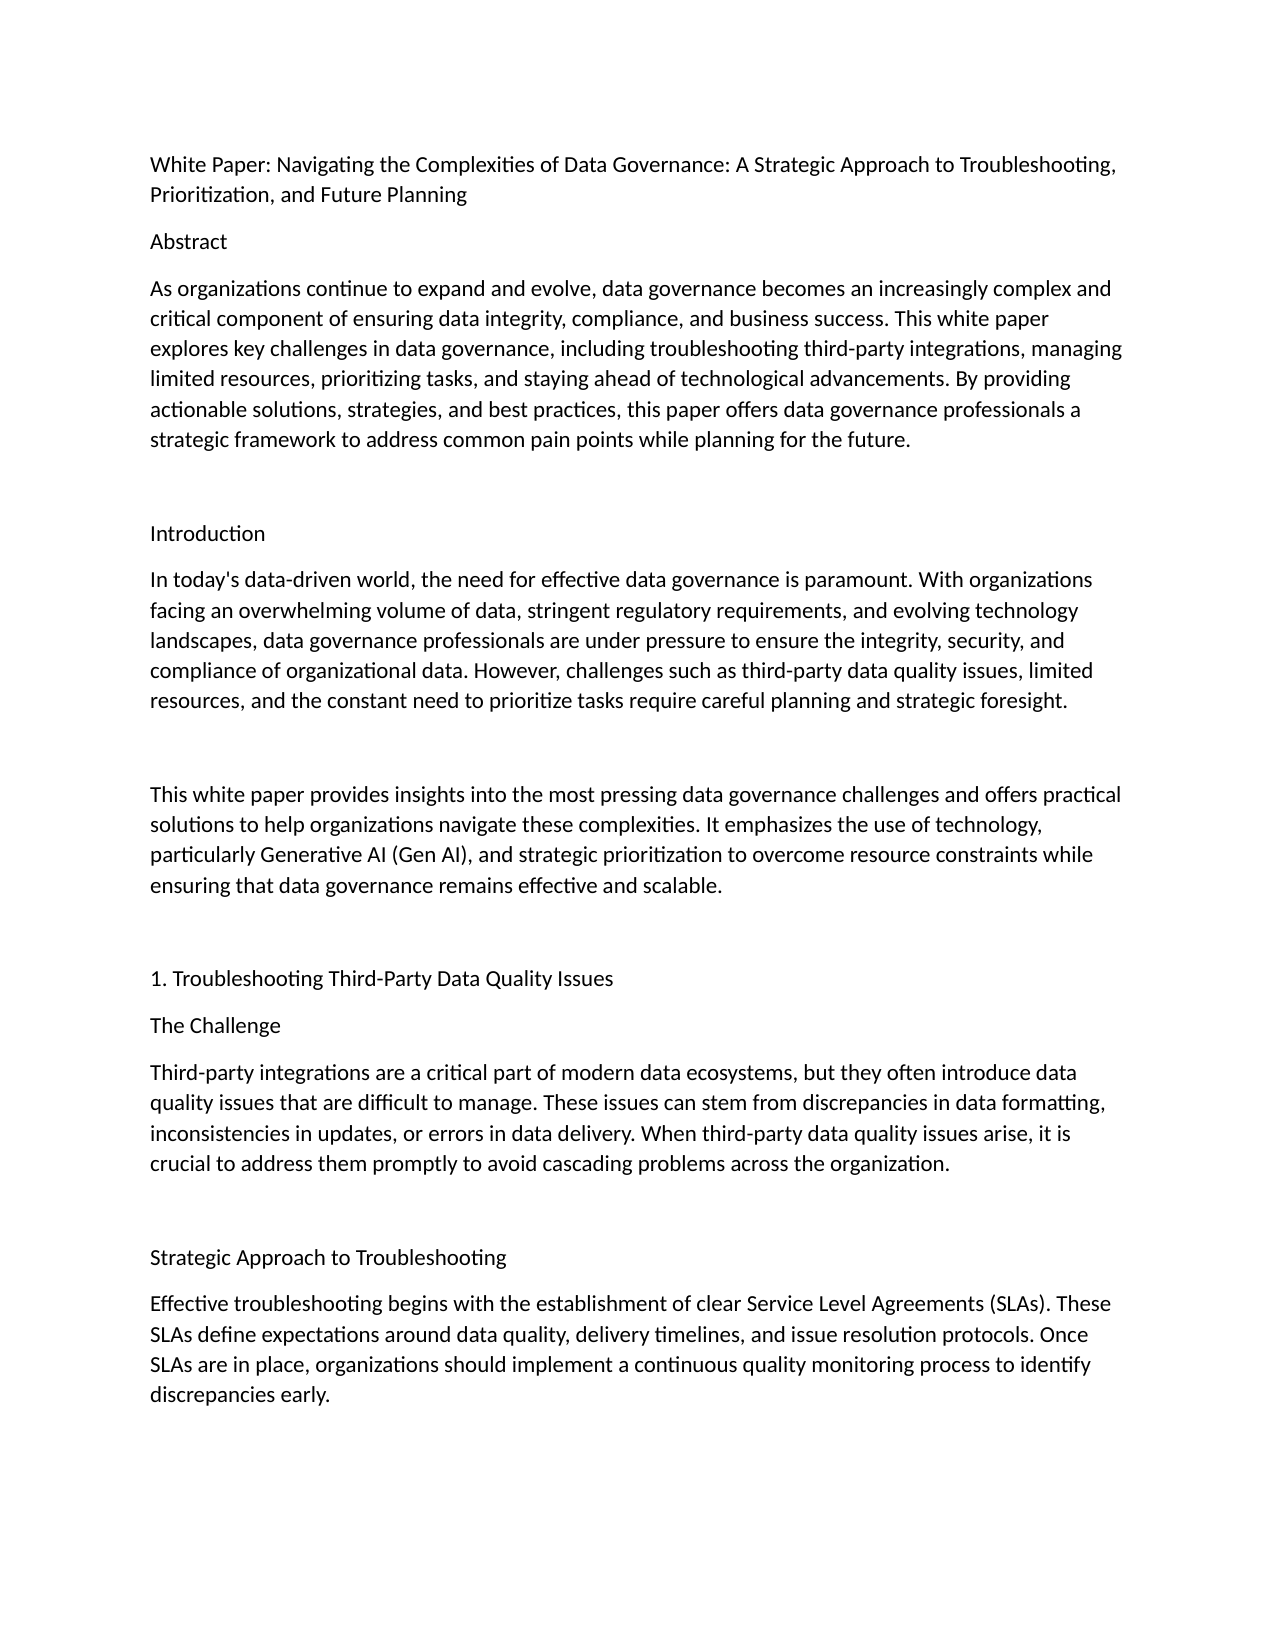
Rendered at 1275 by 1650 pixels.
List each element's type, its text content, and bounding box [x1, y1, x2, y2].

text White Paper: Navigating the Complexities of Data Governance: A Strategic Approach to Troubleshooting, Prioritization, and Future Planning [150, 150, 1125, 208]
text In today's data-driven world, the need for effective data governance is paramount. With organizations facing an overwhelming volume of data, stringent regulatory requirements, and evolving technology landscapes, data governance professionals are under pressure to ensure the integrity, security, and compliance of organizational data. However, challenges such as third-party data quality issues, limited resources, and the constant need to prioritize tasks require careful planning and strategic foresight. [150, 566, 1125, 714]
text Effective troubleshooting begins with the establishment of clear Service Level Agreements (SLAs). These SLAs define expectations around data quality, delivery timelines, and issue resolution protocols. Once SLAs are in place, organizations should implement a continuous quality monitoring process to identify discrepancies early. [150, 1289, 1125, 1408]
text The Challenge [150, 1011, 1125, 1039]
text This white paper provides insights into the most pressing data governance challenges and offers practical solutions to help organizations navigate these complexities. It emphasizes the use of technology, particularly Generative AI (Gen AI), and strategic prioritization to overcome resource constraints while ensuring that data governance remains effective and scalable. [150, 780, 1125, 899]
text 1. Troubleshooting Third-Party Data Quality Issues [150, 964, 1125, 993]
text Third-party integrations are a critical part of modern data ecosystems, but they often introduce data quality issues that are difficult to manage. These issues can stem from discrepancies in data formatting, inconsistencies in updates, or errors in data delivery. When third-party data quality issues arise, it is crucial to address them promptly to avoid cascading problems across the organization. [150, 1058, 1125, 1177]
text Strategic Approach to Troubleshooting [150, 1243, 1125, 1271]
text As organizations continue to expand and evolve, data governance becomes an increasingly complex and critical component of ensuring data integrity, compliance, and business success. This white paper explores key challenges in data governance, including troubleshooting third-party integrations, managing limited resources, prioritizing tasks, and staying ahead of technological advancements. By providing actionable solutions, strategies, and best practices, this paper offers data governance professionals a strategic framework to address common pain points while planning for the future. [150, 274, 1125, 453]
text Abstract [150, 227, 1125, 255]
text Introduction [150, 519, 1125, 547]
